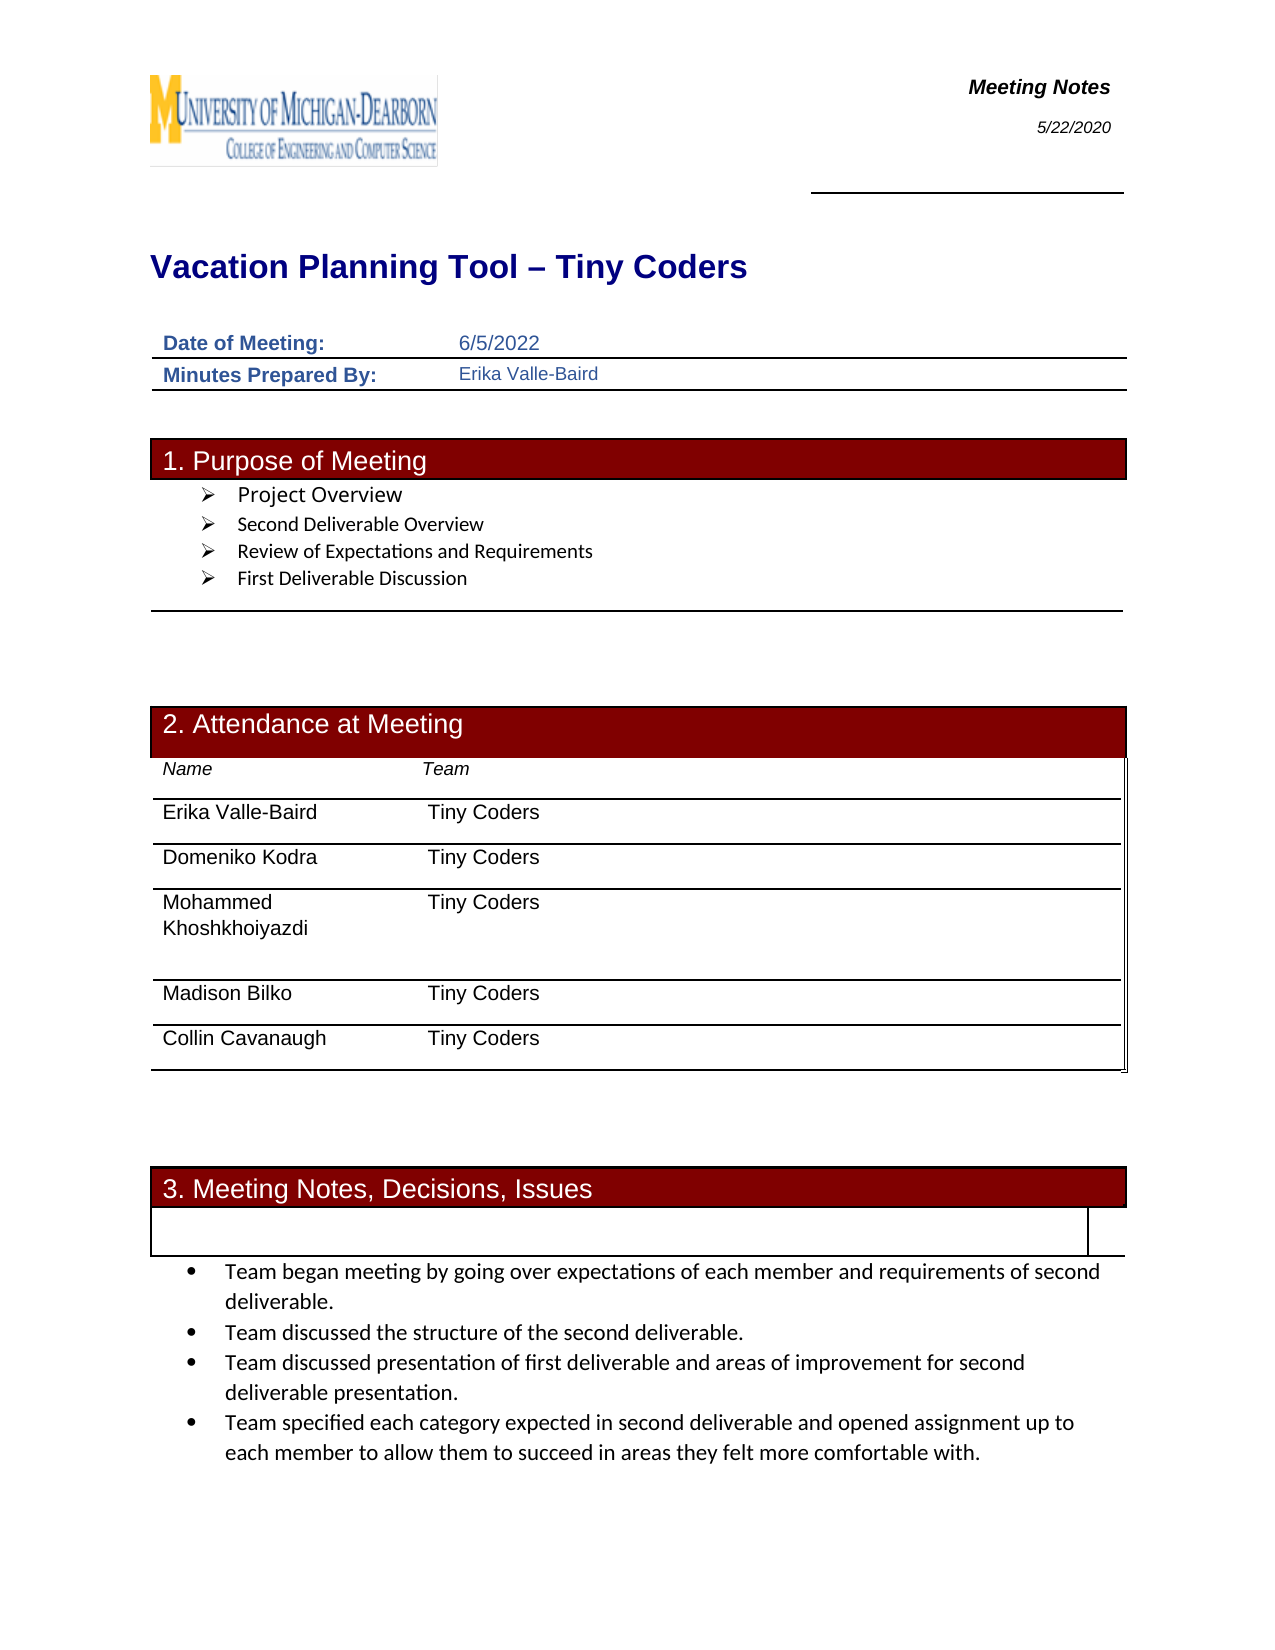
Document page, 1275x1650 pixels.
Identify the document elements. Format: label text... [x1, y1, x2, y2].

table_cell [152, 1208, 1087, 1255]
table_cell Domeniko Kodra [151, 843, 410, 887]
table_header 1. Purpose of Meeting [152, 440, 1125, 478]
table_cell [1089, 1208, 1124, 1255]
table_cell Team [410, 758, 1121, 798]
table_cell Tiny Coders [410, 800, 1121, 843]
subtitle Vacation Planning Tool – Tiny Coders [150, 247, 1125, 286]
table_header 3. Meeting Notes, Decisions, Issues [152, 1169, 1125, 1206]
table_header Date of Meeting: [152, 327, 447, 357]
table_cell Tiny Coders [410, 845, 1121, 887]
table_cell Tiny Coders [410, 981, 1121, 1024]
table_header 6/5/2022 [448, 327, 1127, 357]
list Team discussed the structure of the second deliverable. [187, 1318, 1125, 1346]
list Team specified each category expected in second deliverable and opened assignment up to each member to allow them to succeed in areas they felt more comfortable with. [187, 1408, 1125, 1466]
table_cell Madison Bilko [151, 979, 410, 1024]
table_cell Project Overview Second Deliverable Overview Review of Expectations and Requirements First Deliverable Discussion [151, 480, 1123, 610]
table_cell Erika Valle-Baird [151, 798, 410, 843]
table_cell Minutes Prepared By: [152, 359, 447, 389]
table_cell Tiny Coders [410, 1026, 1121, 1068]
list Team discussed presentation of first deliverable and areas of improvement for second deliverable presentation. [187, 1348, 1125, 1406]
table_cell Tiny Coders [410, 890, 1121, 979]
table_cell Erika Valle-Baird [448, 359, 1127, 389]
table_cell Collin Cavanaugh [151, 1024, 410, 1068]
list Team began meeting by going over expectations of each member and requirements of second deliverable. [187, 1257, 1125, 1315]
table_cell Name [151, 758, 410, 798]
table_header 2. Attendance at Meeting [152, 708, 1125, 758]
picture [150, 75, 439, 168]
table_cell Mohammed Khoshkhoiyazdi [151, 888, 410, 979]
